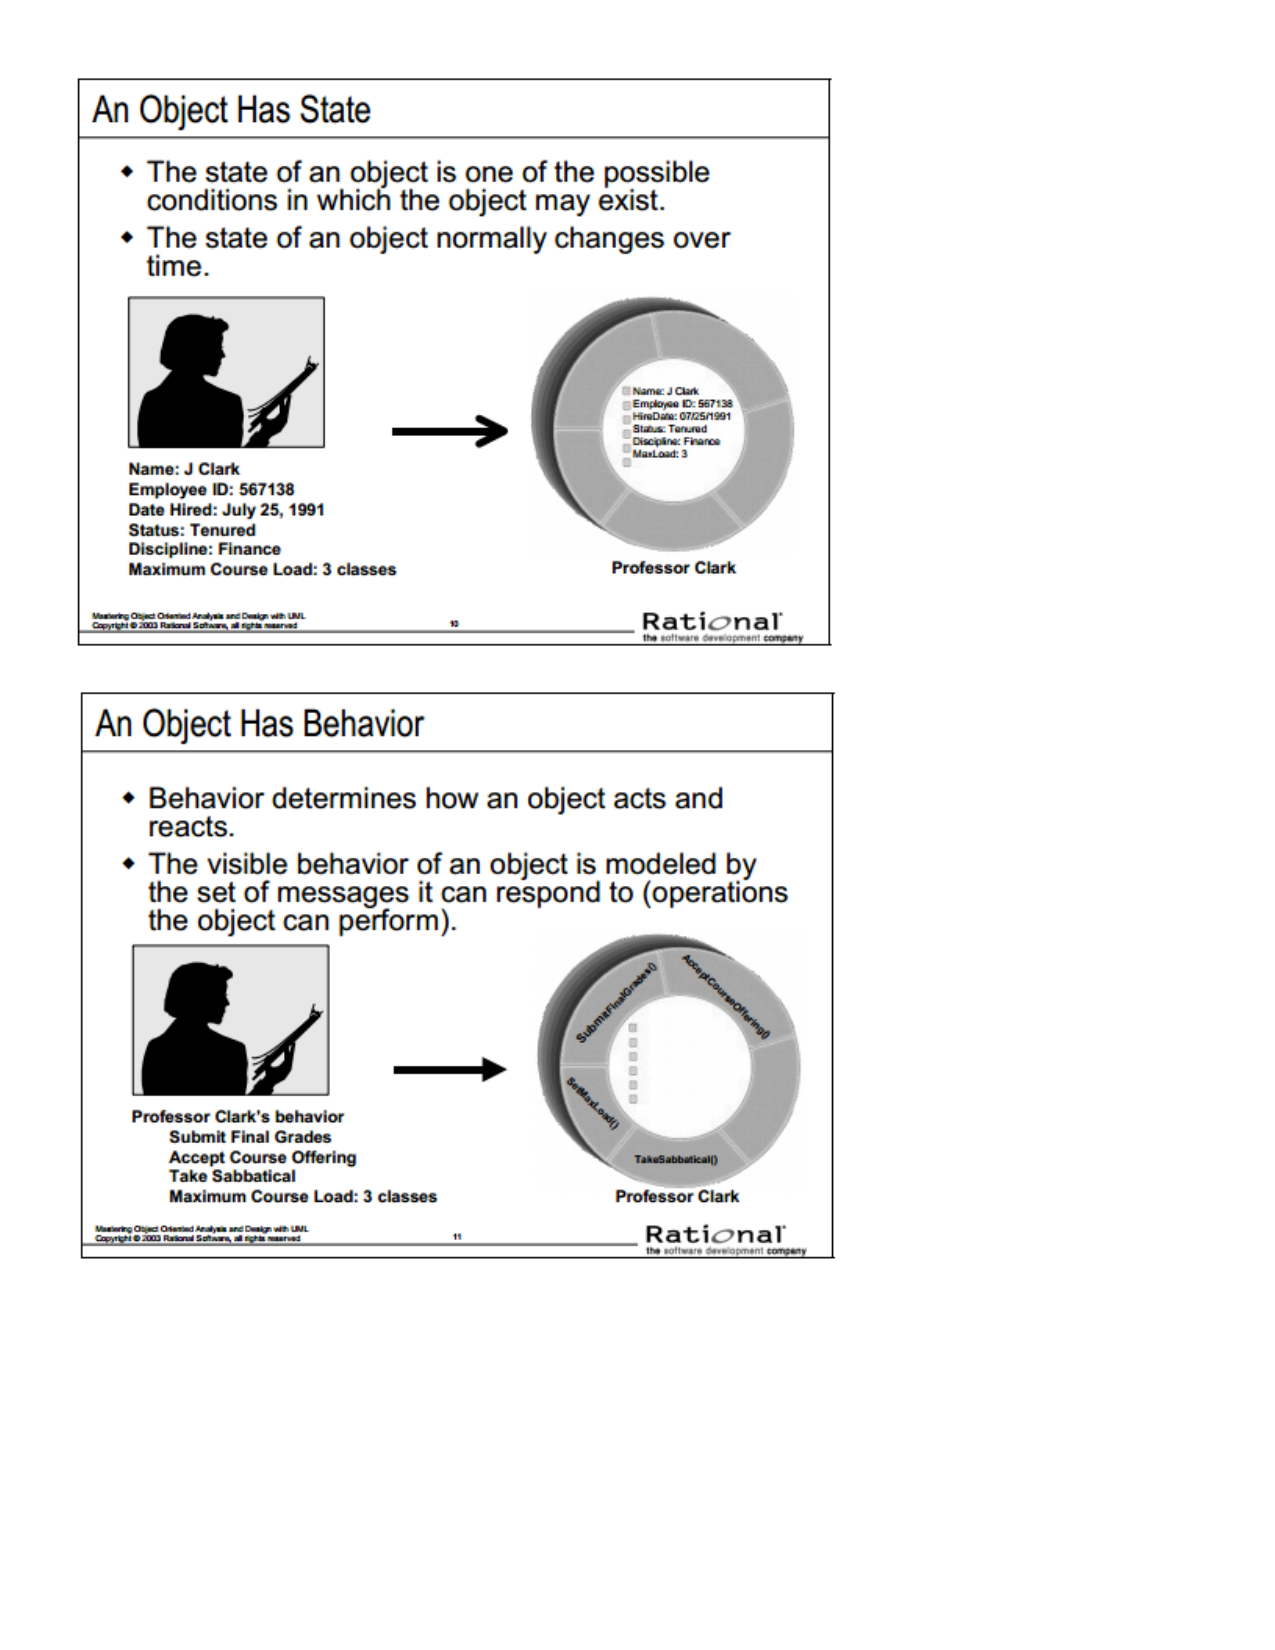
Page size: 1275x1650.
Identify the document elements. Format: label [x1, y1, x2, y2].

picture [75, 75, 835, 649]
picture [75, 688, 843, 1265]
